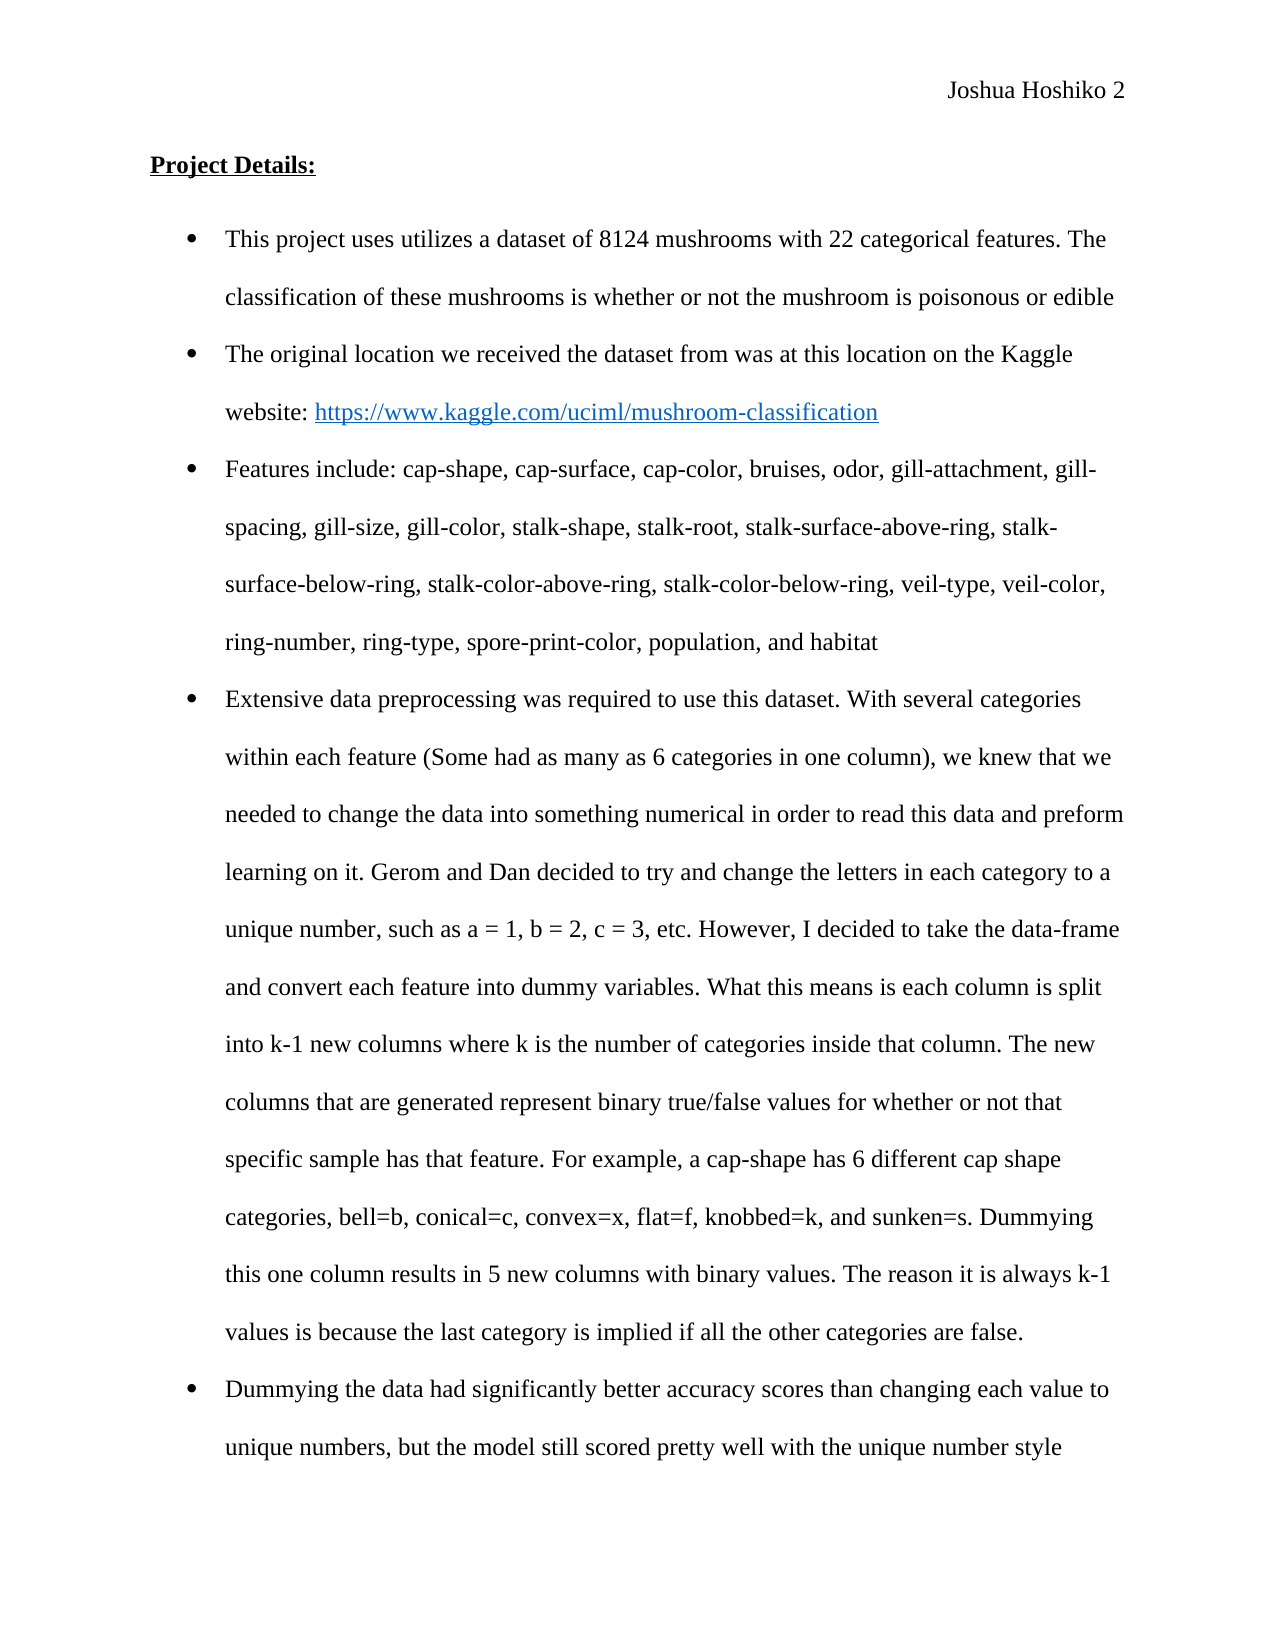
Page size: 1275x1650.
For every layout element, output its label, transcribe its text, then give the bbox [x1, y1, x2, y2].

list Extensive data preprocessing was required to use this dataset. With several categories within each feature (Some had as many as 6 categories in one column), we knew that we needed to change the data into something numerical in order to read this data and preform learning on it. Gerom and Dan decided to try and change the letters in each category to a unique number, such as a = 1, b = 2, c = 3, etc. However, I decided to take the data-frame and convert each feature into dummy variables. What this means is each column is split into k-1 new columns where k is the number of categories inside that column. The new columns that are generated represent binary true/false values for whether or not that specific sample has that feature. For example, a cap-shape has 6 different cap shape categories, bell=b, conical=c, convex=x, flat=f, knobbed=k, and sunken=s. Dummying this one column results in 5 new columns with binary values. The reason it is always k-1 values is because the last category is implied if all the other categories are false. [187, 684, 1125, 1345]
text Project Details: [150, 150, 1125, 179]
list The original location we received the dataset from was at this location on the Kaggle website: https://www.kaggle.com/uciml/mushroom-classification [187, 339, 1125, 425]
list Features include: cap-shape, cap-surface, cap-color, bruises, odor, gill-attachment, gill-spacing, gill-size, gill-color, stalk-shape, stalk-root, stalk-surface-above-ring, stalk-surface-below-ring, stalk-color-above-ring, stalk-color-below-ring, veil-type, veil-color, ring-number, ring-type, spore-print-color, population, and habitat [187, 454, 1125, 655]
list This project uses utilizes a dataset of 8124 mushrooms with 22 categorical features. The classification of these mushrooms is whether or not the mushroom is poisonous or edible [187, 224, 1125, 310]
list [187, 1374, 1125, 1460]
